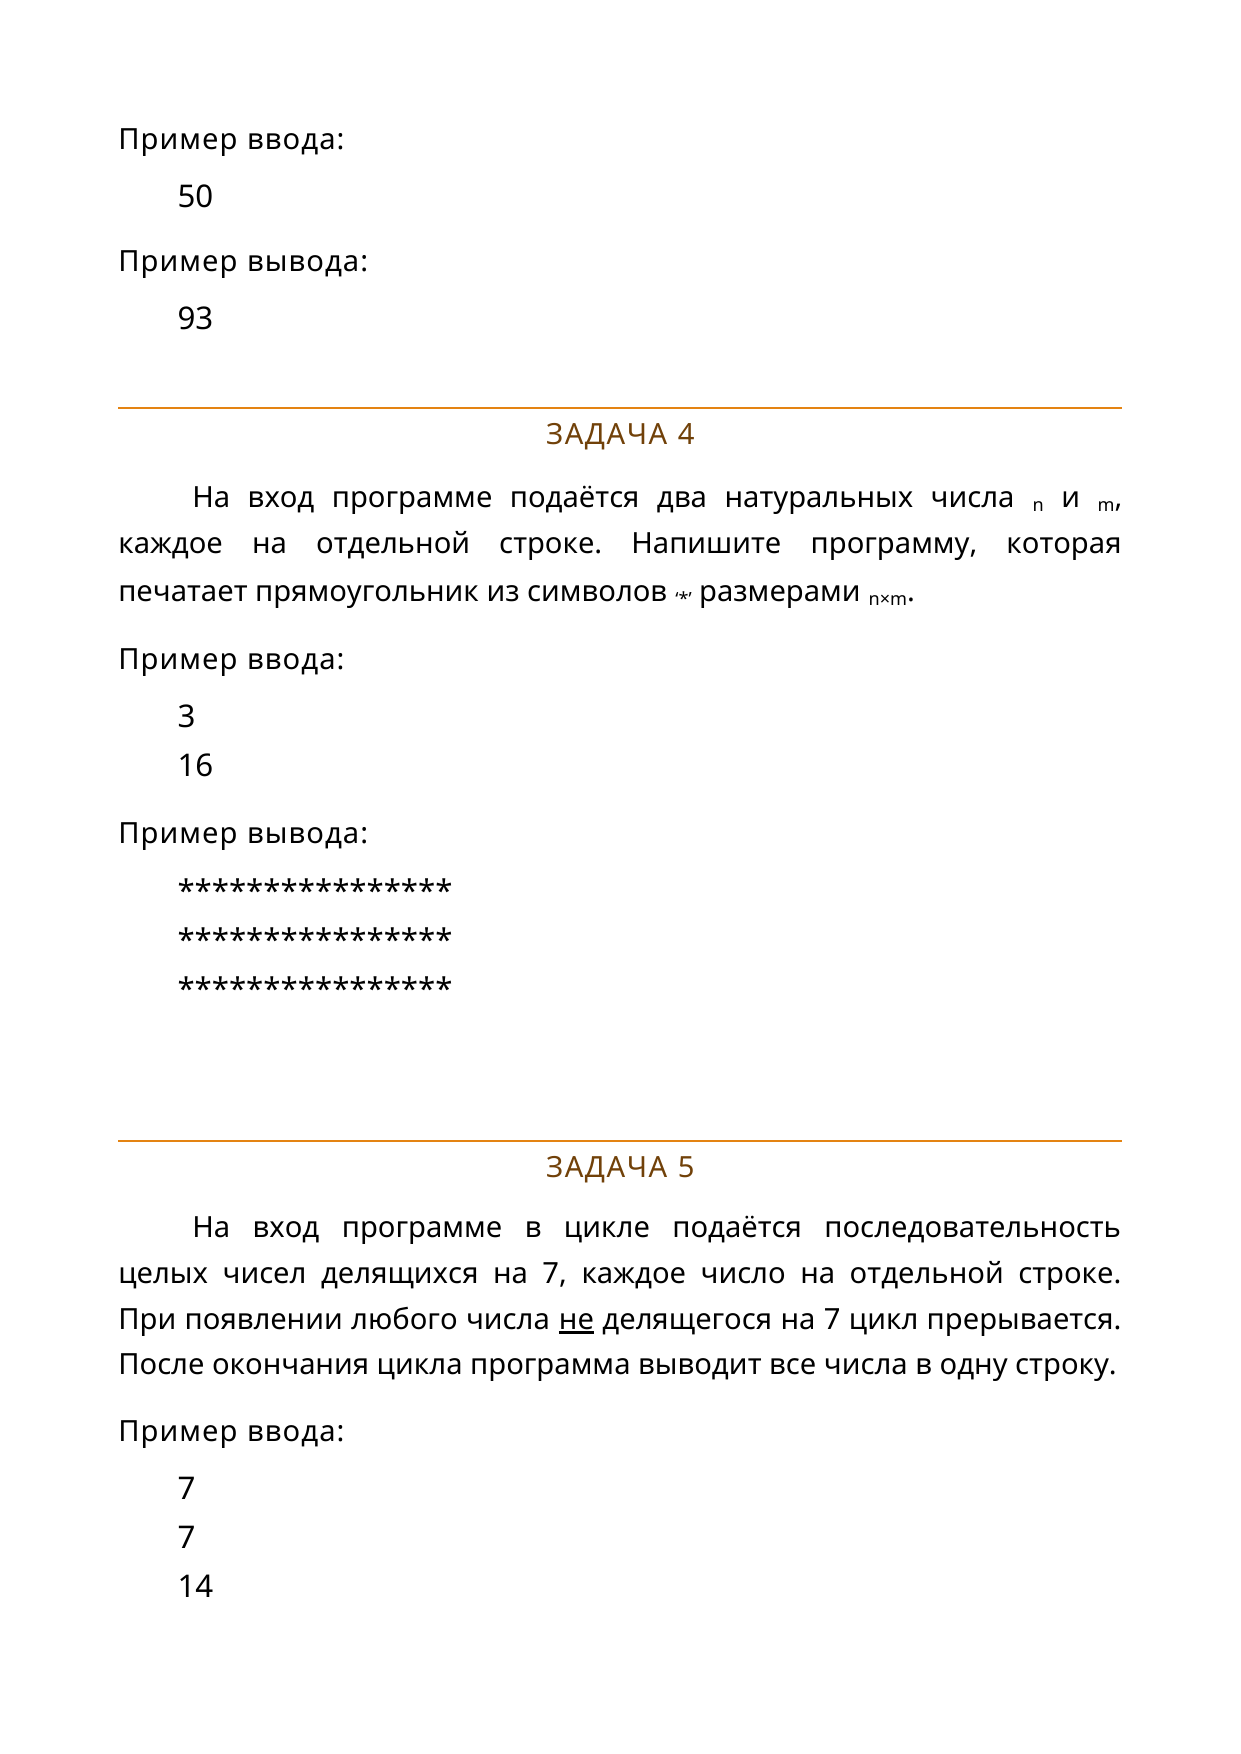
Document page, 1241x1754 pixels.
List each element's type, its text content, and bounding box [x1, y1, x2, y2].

subtitle Задача 5 [118, 1142, 1122, 1186]
text **************** [177, 869, 1122, 911]
text 3 [177, 694, 1122, 737]
text Пример вывода: [118, 240, 1122, 279]
text Пример ввода: [118, 118, 1122, 158]
text 50 [177, 174, 1122, 217]
text 16 [177, 743, 1122, 786]
text 7 [177, 1466, 1122, 1509]
text На вход программе подаётся два натуральных числа n и m, каждое на отдельной строке. Напишите программу, которая печатает прямоугольник из символов ‘*’ размерами n×m. [118, 473, 1122, 611]
subtitle Задача 4 [118, 409, 1122, 453]
text **************** [177, 918, 1122, 960]
text 14 [177, 1564, 1122, 1607]
text Пример ввода: [118, 638, 1122, 678]
text 7 [177, 1515, 1122, 1558]
text Пример ввода: [118, 1410, 1122, 1450]
text 93 [177, 296, 1122, 338]
text Пример вывода: [118, 813, 1122, 852]
text На вход программе в цикле подаётся последовательность целых чисел делящихся на 7, каждое число на отдельной строке. При появлении любого числа не делящегося на 7 цикл прерывается. После окончания цикла программа выводит все числа в одну строку. [118, 1207, 1122, 1383]
text **************** [177, 967, 1122, 1009]
